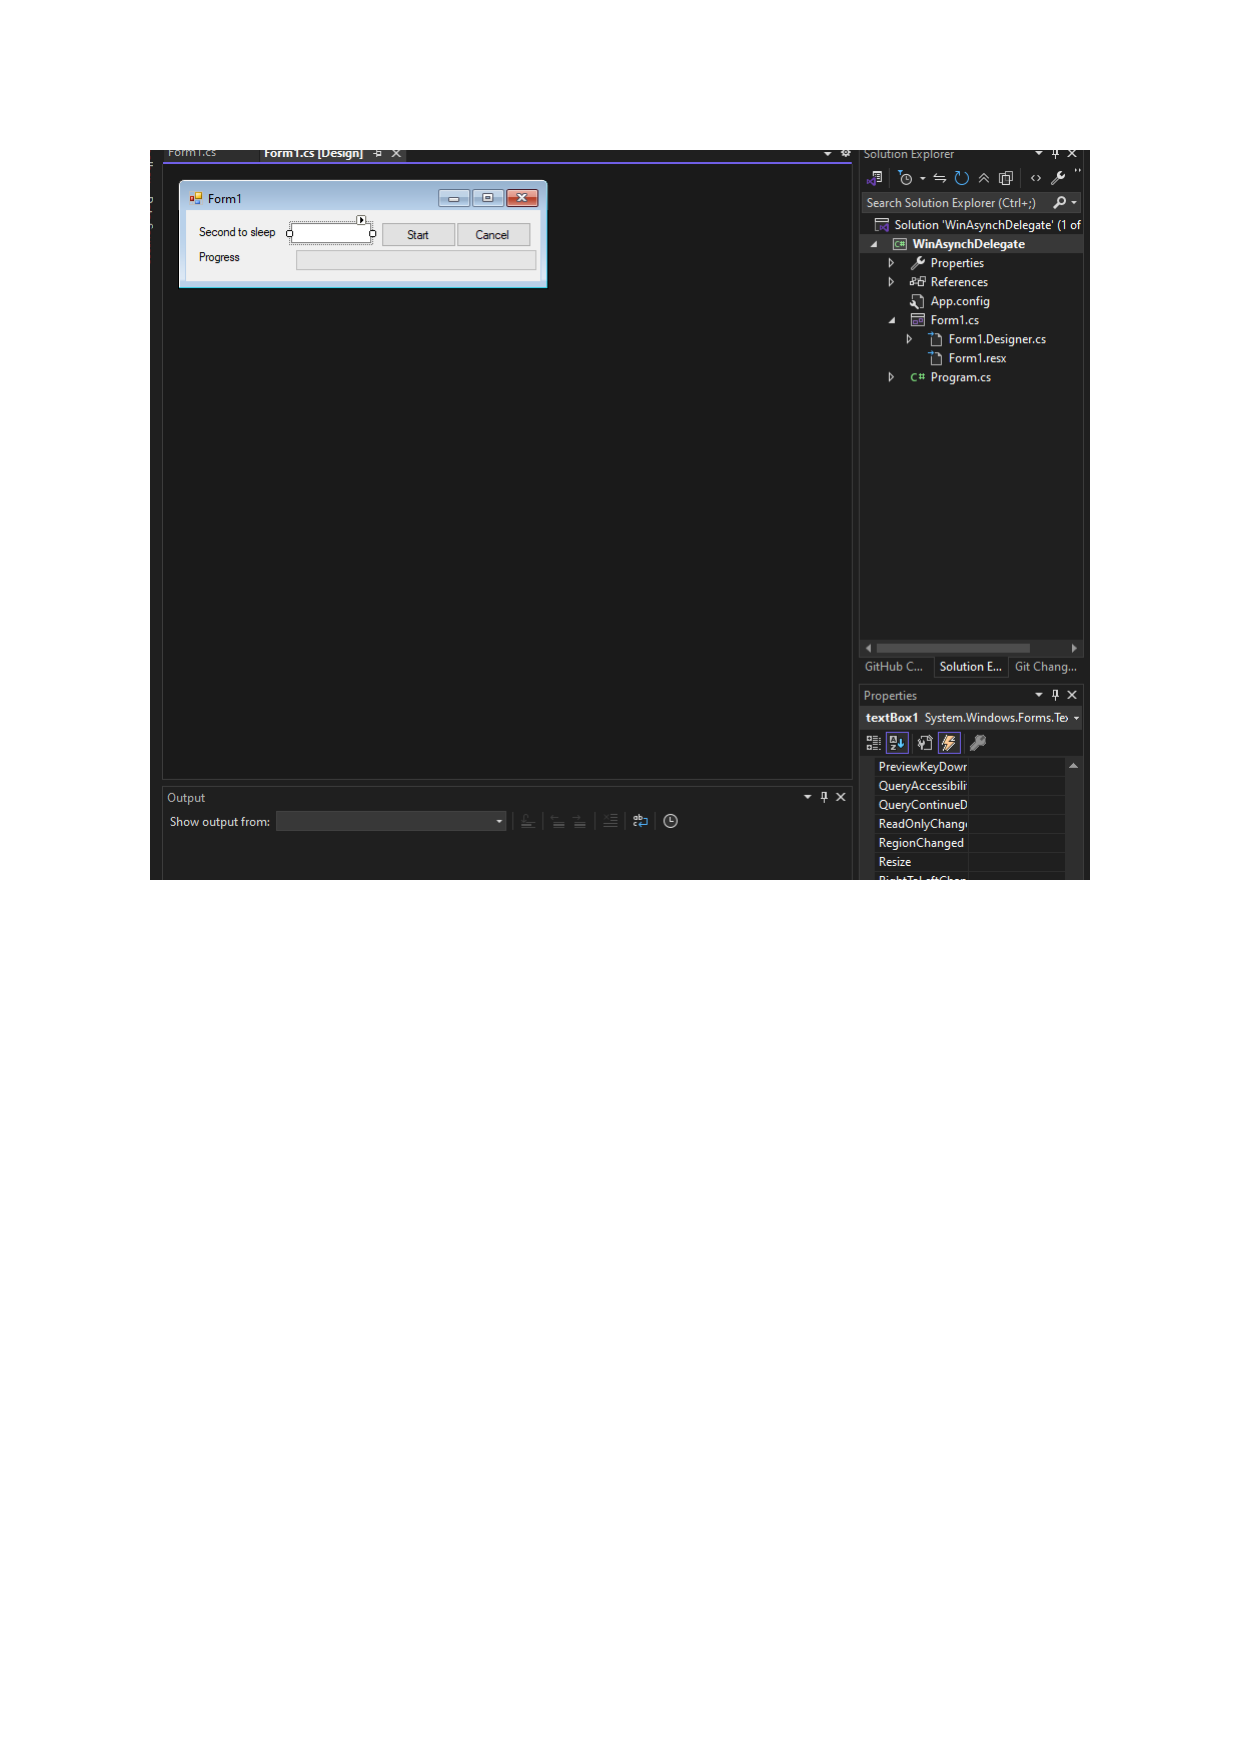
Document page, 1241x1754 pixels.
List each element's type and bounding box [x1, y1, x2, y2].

picture [150, 150, 1090, 880]
